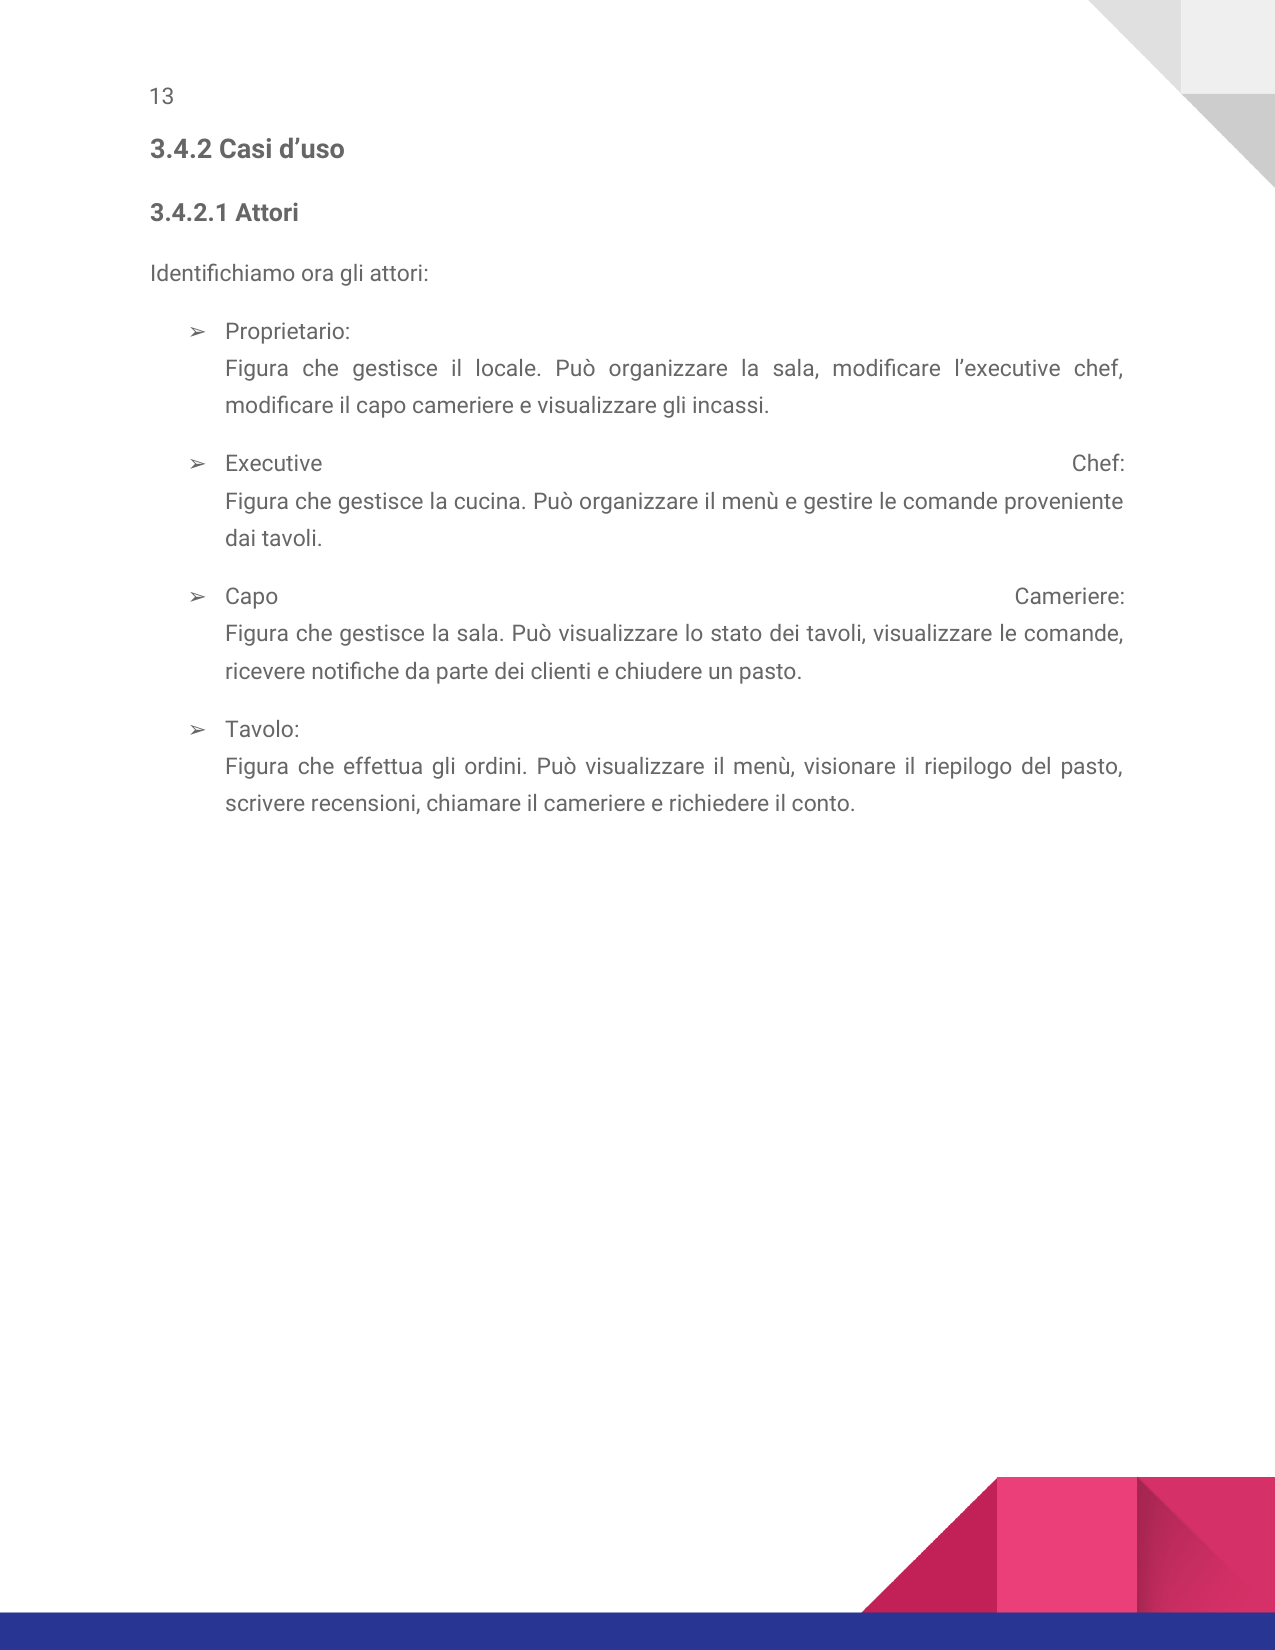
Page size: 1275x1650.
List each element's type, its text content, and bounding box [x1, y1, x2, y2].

text 3.4.2 Casi d’uso [150, 133, 1125, 165]
list Executive Chef: Figura che gestisce la cucina. Può organizzare il menù e gestire le comande proveniente dai tavoli. [187, 451, 1125, 552]
picture [0, 1475, 1275, 1650]
list Tavolo: Figura che effettua gli ordini. Può visualizzare il menù, visionare il riepilogo del pasto, scrivere recensioni, chiamare il cameriere e richiedere il conto. [187, 716, 1125, 817]
list Capo Cameriere: Figura che gestisce la sala. Può visualizzare lo stato dei tavoli, visualizzare le comande, ricevere notifiche da parte dei clienti e chiudere un pasto. [187, 583, 1125, 685]
text Identifichiamo ora gli attori: [150, 260, 1125, 287]
picture [1087, 0, 1275, 188]
list Proprietario: Figura che gestisce il locale. Può organizzare la sala, modificare l’executive chef, modificare il capo cameriere e visualizzare gli incassi. [187, 318, 1125, 419]
text 3.4.2.1 Attori [150, 198, 1125, 227]
